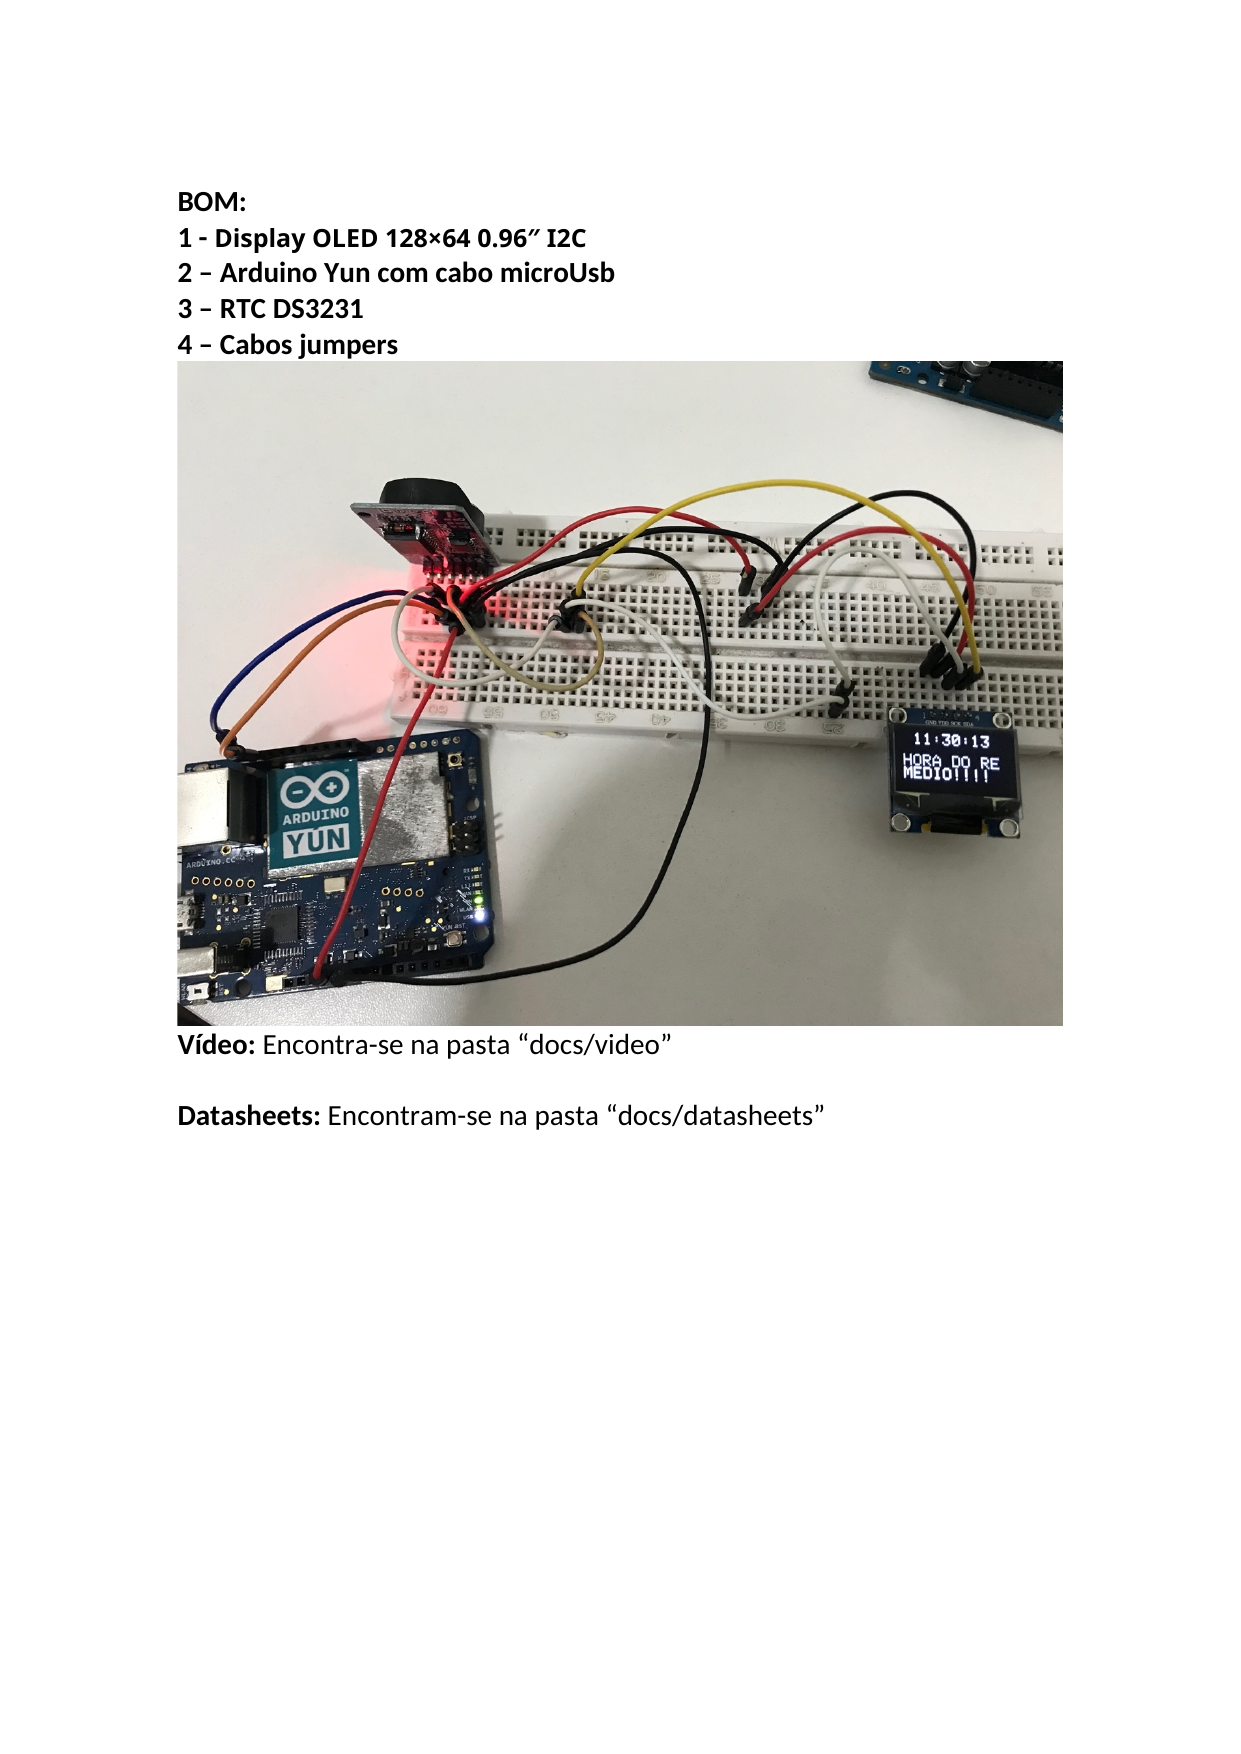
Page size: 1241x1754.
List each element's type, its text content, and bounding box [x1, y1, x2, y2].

text Datasheets: Encontram-se na pasta “docs/datasheets” [177, 1097, 1063, 1133]
text 4 – Cabos jumpers [177, 326, 1063, 361]
text 2 – Arduino Yun com cabo microUsb [177, 254, 1063, 290]
text 1 - Display OLED 128×64 0.96″ I2C [177, 219, 1063, 254]
picture [177, 361, 1063, 1026]
text 3 – RTC DS3231 [177, 290, 1063, 326]
text BOM: [177, 183, 1063, 219]
text Vídeo: Encontra-se na pasta “docs/video” [177, 1026, 1063, 1061]
